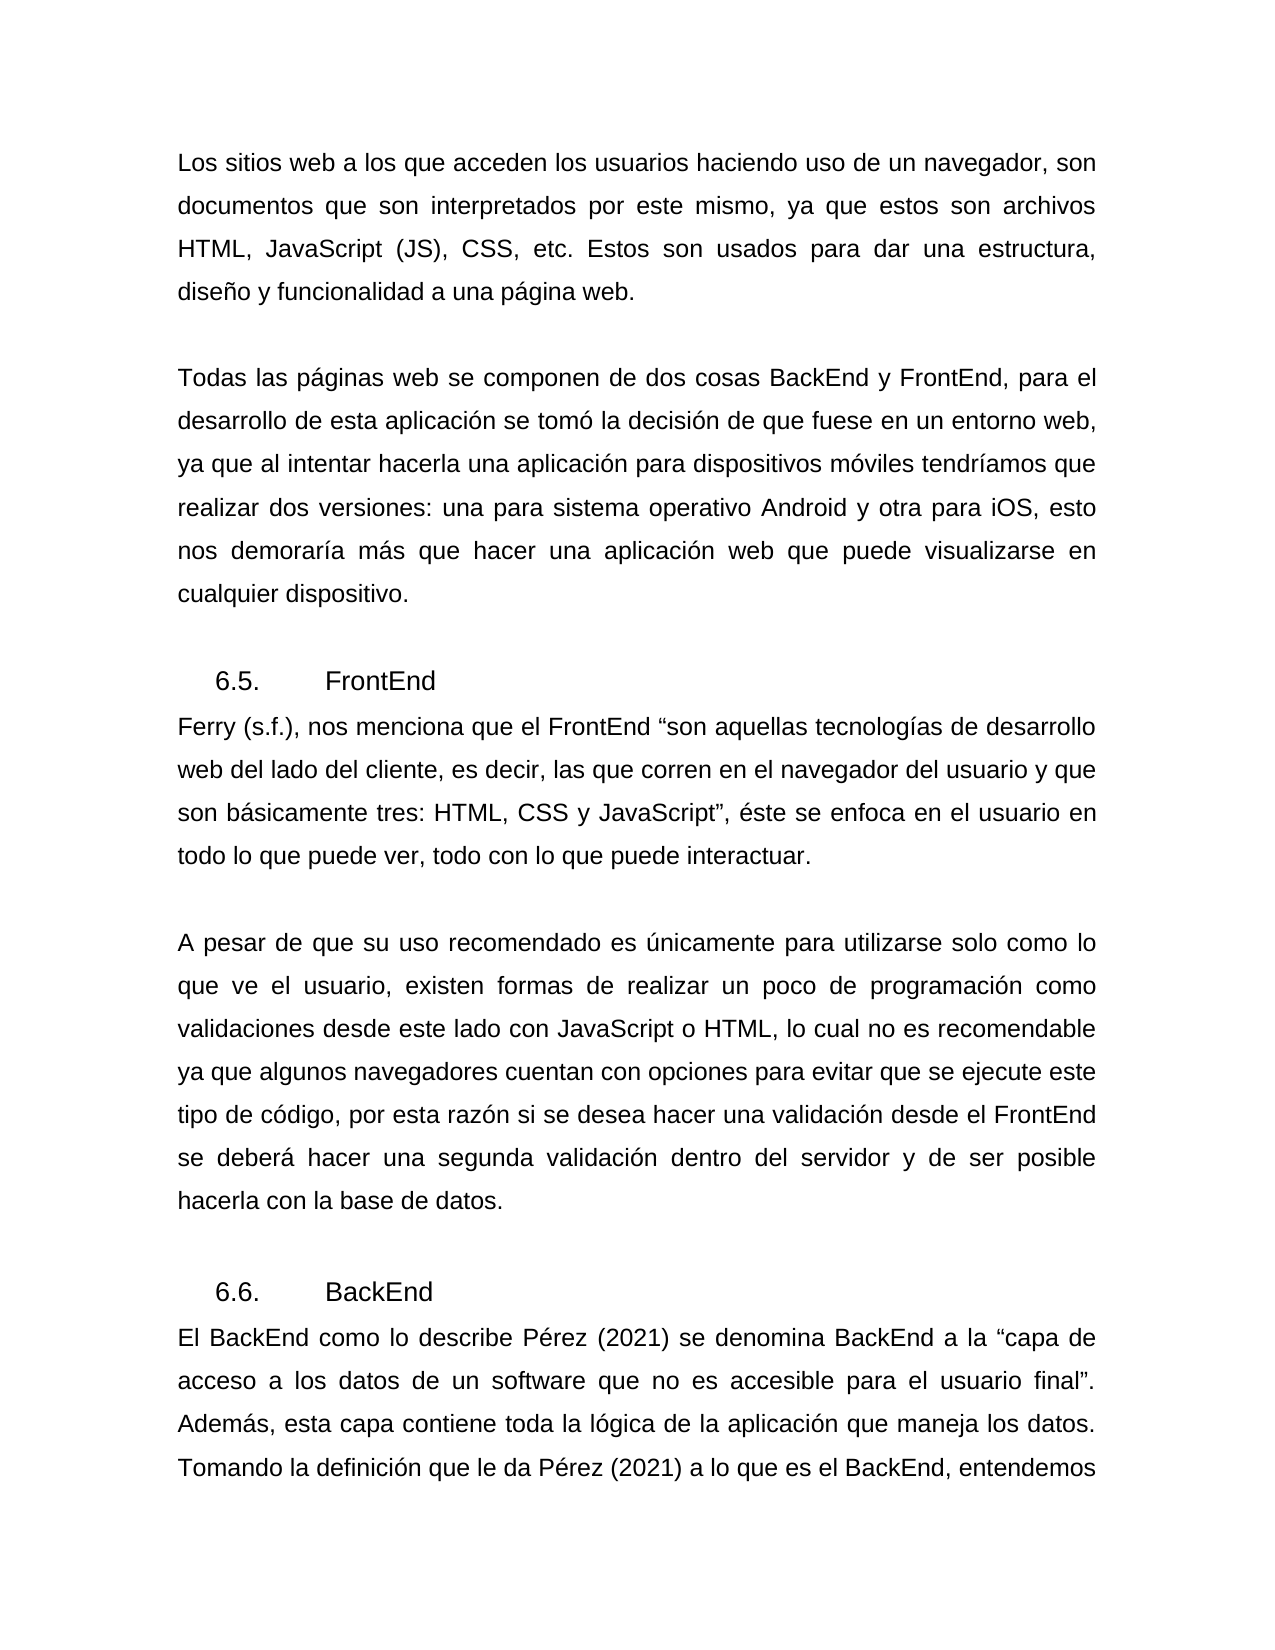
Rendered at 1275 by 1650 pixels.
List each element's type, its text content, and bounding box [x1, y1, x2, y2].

text Los sitios web a los que acceden los usuarios haciendo uso de un navegador, son documentos que son interpretados por este mismo, ya que estos son archivos HTML, JavaScript (JS), CSS, etc. Estos son usados para dar una estructura, diseño y funcionalidad a una página web. [177, 148, 1098, 306]
text Todas las páginas web se componen de dos cosas BackEnd y FrontEnd, para el desarrollo de esta aplicación se tomó la decisión de que fuese en un entorno web, ya que al intentar hacerla una aplicación para dispositivos móviles tendríamos que realizar dos versiones: una para sistema operativo Android y otra para iOS, esto nos demoraría más que hacer una aplicación web que puede visualizarse en cualquier dispositivo. [177, 363, 1098, 608]
list BackEnd [215, 1276, 1098, 1308]
list FrontEnd [215, 665, 1098, 696]
text Ferry (s.f.), nos menciona que el FrontEnd “son aquellas tecnologías de desarrollo web del lado del cliente, es decir, las que corren en el navegador del usuario y que son básicamente tres: HTML, CSS y JavaScript”, éste se enfoca en el usuario en todo lo que puede ver, todo con lo que puede interactuar. [177, 712, 1098, 870]
text A pesar de que su uso recomendado es únicamente para utilizarse solo como lo que ve el usuario, existen formas de realizar un poco de programación como validaciones desde este lado con JavaScript o HTML, lo cual no es recomendable ya que algunos navegadores cuentan con opciones para evitar que se ejecute este tipo de código, por esta razón si se desea hacer una validación desde el FrontEnd se deberá hacer una segunda validación dentro del servidor y de ser posible hacerla con la base de datos. [177, 928, 1098, 1215]
